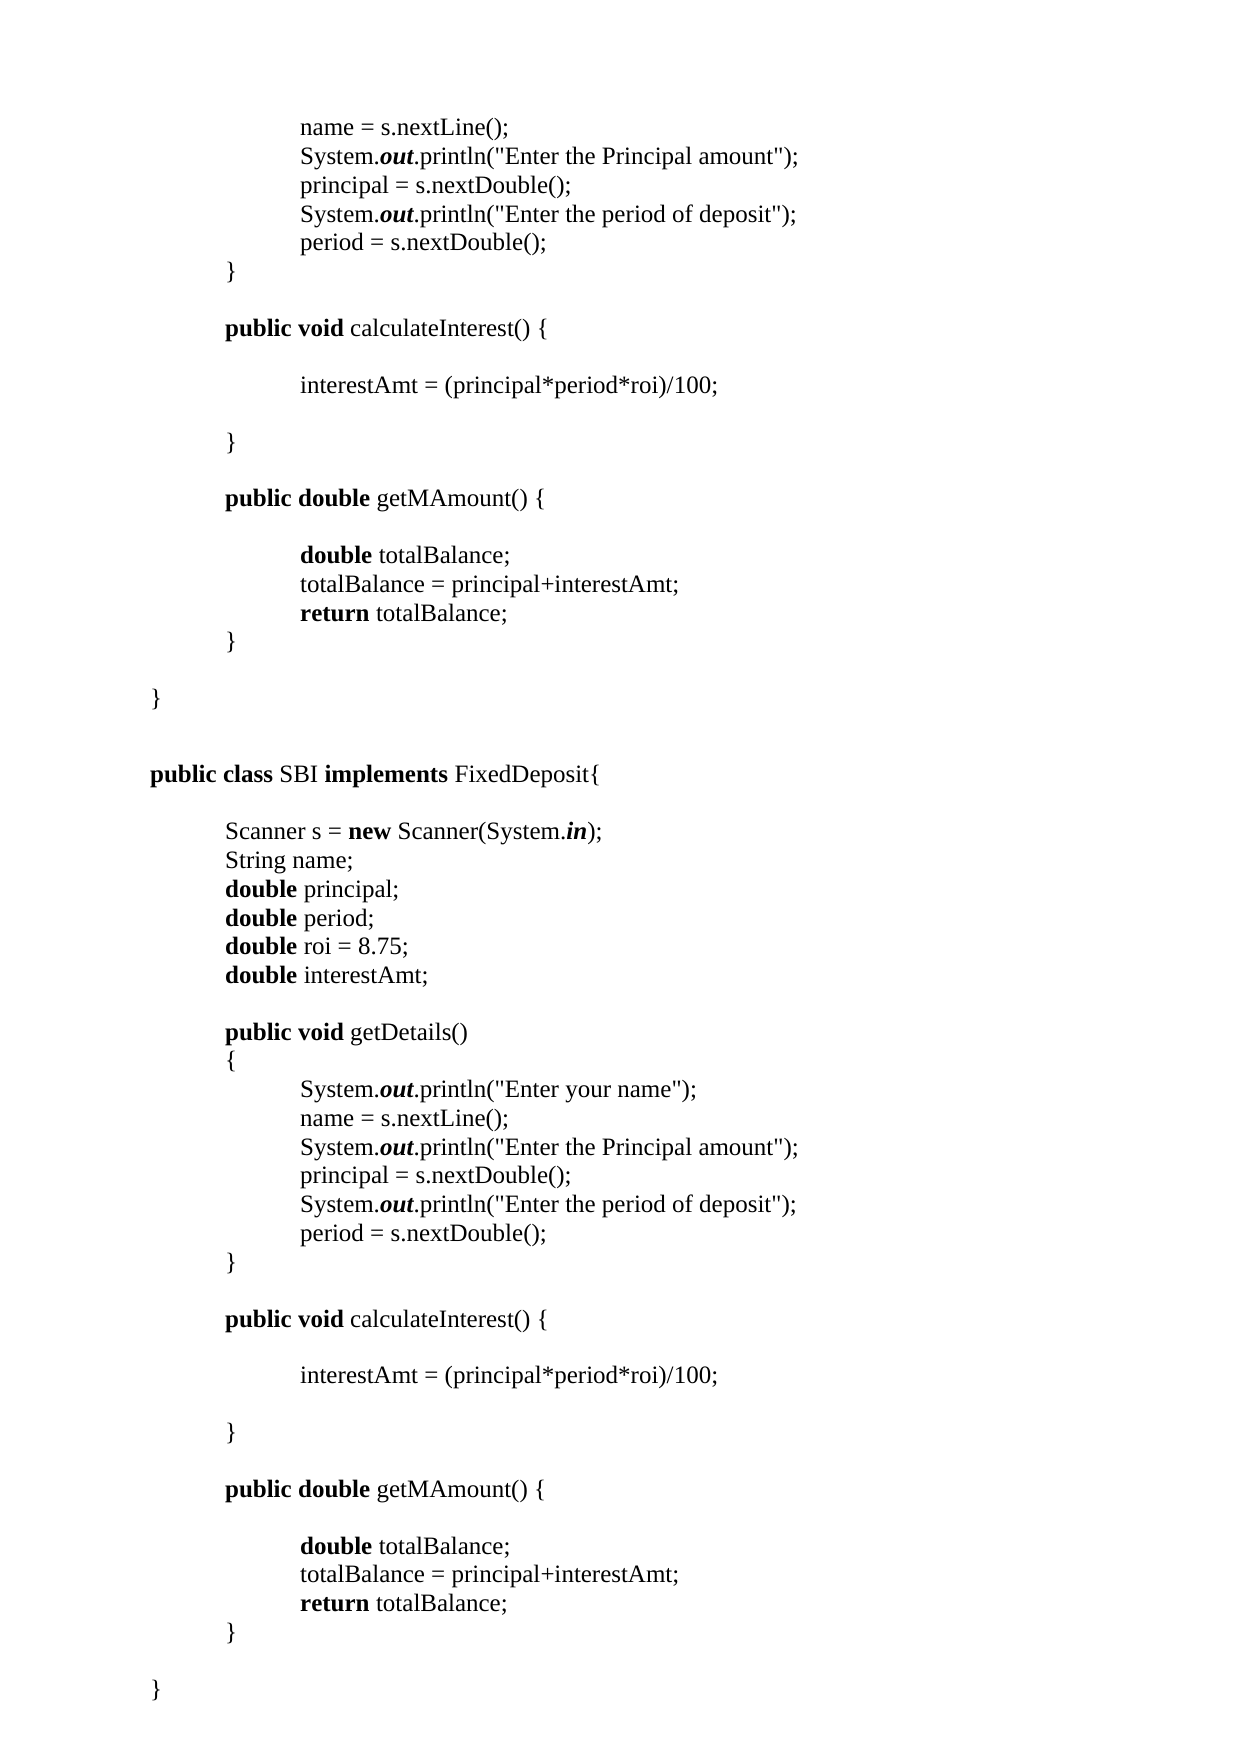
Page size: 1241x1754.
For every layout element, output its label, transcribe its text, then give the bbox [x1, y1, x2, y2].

text double totalBalance; [150, 1531, 1172, 1559]
text double principal; [150, 874, 1172, 903]
text } [150, 1617, 1172, 1646]
text System.out.println("Enter the Principal amount"); [150, 1132, 1172, 1161]
text double totalBalance; [150, 540, 1172, 569]
text public class SBI implements FixedDeposit{ [150, 759, 1172, 788]
text totalBalance = principal+interestAmt; [150, 1559, 1172, 1588]
text period = s.nextDouble(); [150, 227, 1172, 256]
text Scanner s = new Scanner(System.in); [150, 816, 1172, 845]
text totalBalance = principal+interestAmt; [150, 569, 1172, 598]
text public double getMAmount() { [150, 483, 1172, 512]
text public void calculateInterest() { [150, 313, 1172, 342]
text } [150, 256, 1172, 285]
text { [150, 1046, 1172, 1074]
text name = s.nextLine(); [150, 112, 1172, 141]
text System.out.println("Enter the period of deposit"); [150, 199, 1172, 227]
text return totalBalance; [150, 1588, 1172, 1617]
text return totalBalance; [150, 598, 1172, 626]
text principal = s.nextDouble(); [150, 1161, 1172, 1189]
text name = s.nextLine(); [150, 1103, 1172, 1132]
text System.out.println("Enter your name"); [150, 1074, 1172, 1103]
text System.out.println("Enter the period of deposit"); [150, 1189, 1172, 1218]
text double interestAmt; [150, 960, 1172, 989]
text public double getMAmount() { [150, 1474, 1172, 1503]
text } [150, 683, 1172, 712]
text double period; [150, 903, 1172, 931]
text principal = s.nextDouble(); [150, 170, 1172, 199]
text period = s.nextDouble(); [150, 1218, 1172, 1247]
text double roi = 8.75; [150, 931, 1172, 960]
text interestAmt = (principal*period*roi)/100; [150, 370, 1172, 398]
text String name; [150, 845, 1172, 874]
text interestAmt = (principal*period*roi)/100; [150, 1360, 1172, 1389]
text } [150, 427, 1172, 455]
text public void calculateInterest() { [150, 1304, 1172, 1332]
text System.out.println("Enter the Principal amount"); [150, 141, 1172, 170]
text } [150, 1417, 1172, 1446]
text public void getDetails() [150, 1017, 1172, 1046]
text } [150, 1247, 1172, 1276]
text } [150, 1674, 1172, 1703]
text } [150, 626, 1172, 655]
